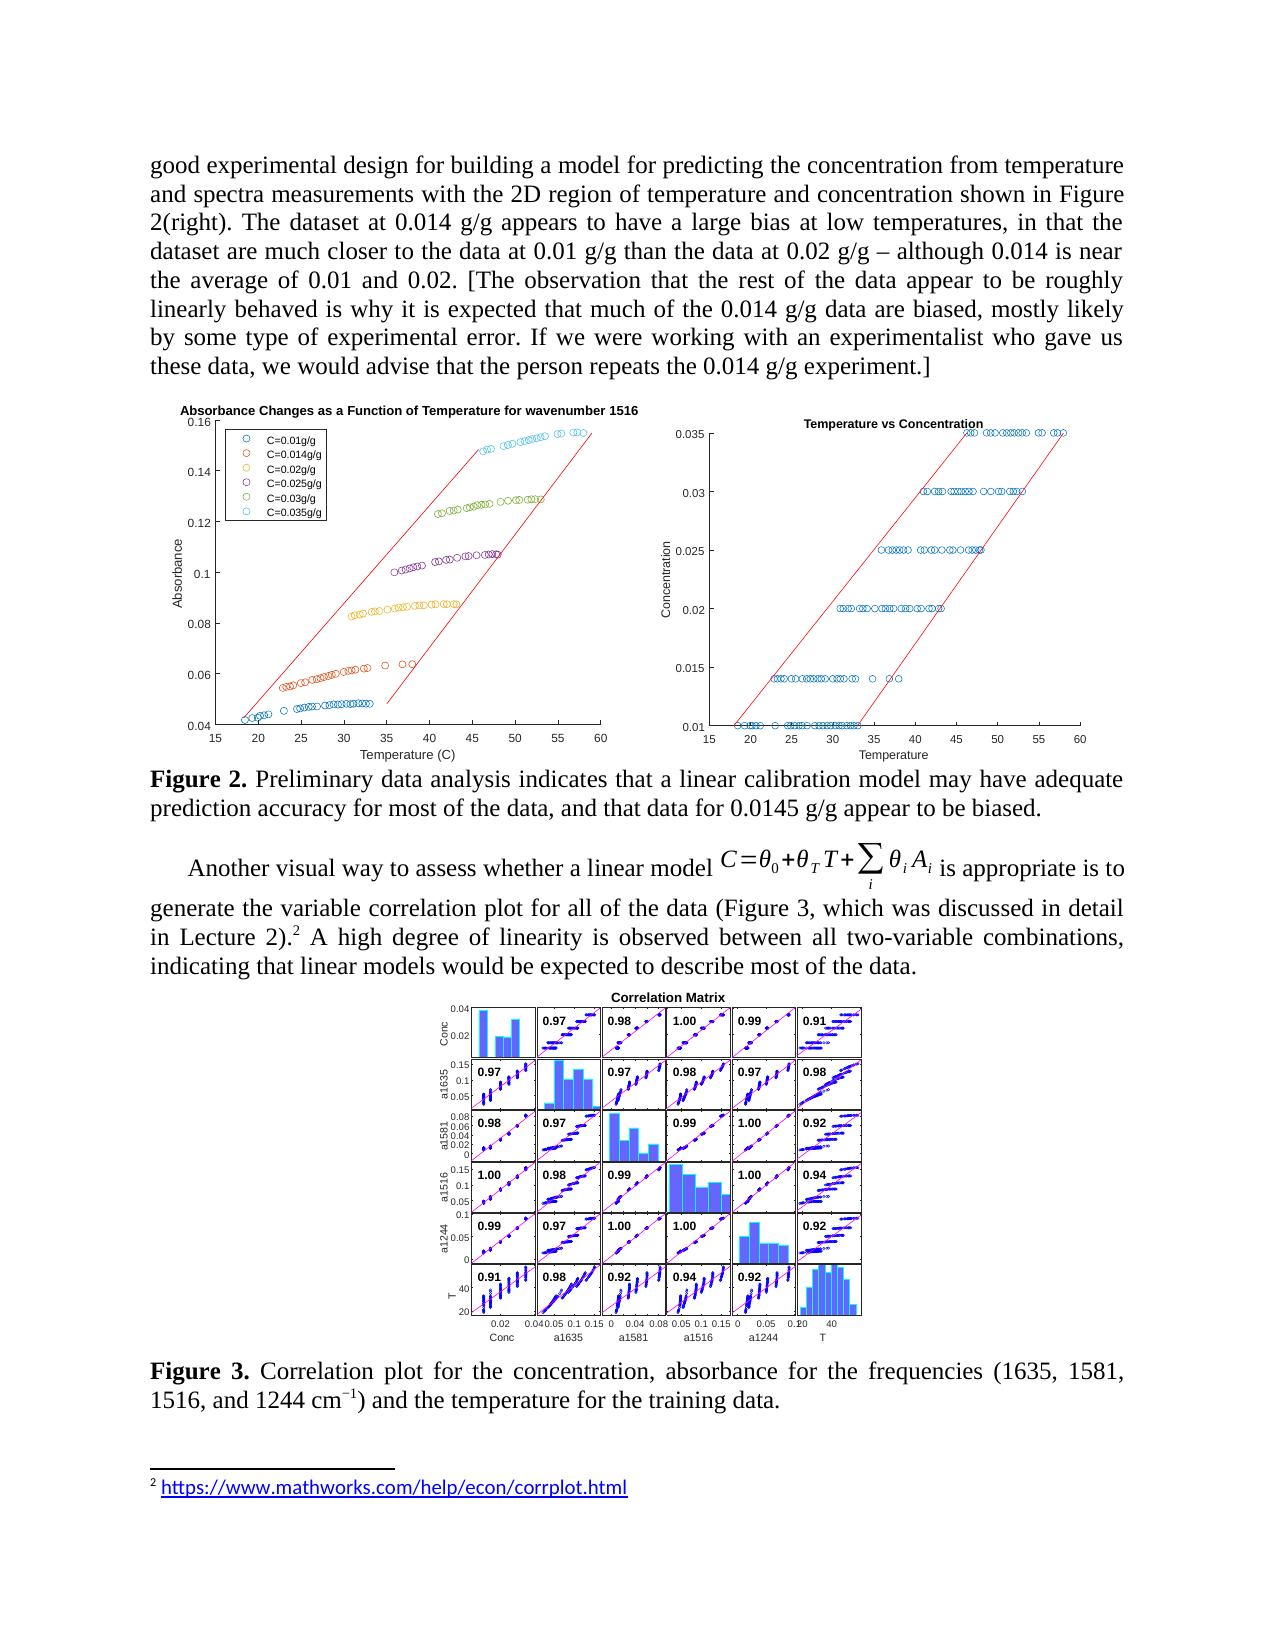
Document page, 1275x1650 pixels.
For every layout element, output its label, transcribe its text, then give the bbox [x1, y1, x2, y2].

text Figure 2. Preliminary data analysis indicates that a linear calibration model may have adequate prediction accuracy for most of the data, and that data for 0.0145 g/g appear to be biased. [150, 764, 1125, 822]
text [150, 150, 1125, 380]
text Figure 3. Correlation plot for the concentration, absorbance for the frequencies (1635, 1581, 1516, and 1244 cm−1) and the temperature for the training data. [150, 1356, 1125, 1414]
text Another visual way to assess whether a linear model is appropriate is to generate the variable correlation plot for all of the data (Figure 3, which was discussed in detail in Lecture 2). A high degree of linearity is observed between all two-variable combinations, indicating that linear models would be expected to describe most of the data. [150, 842, 1125, 979]
